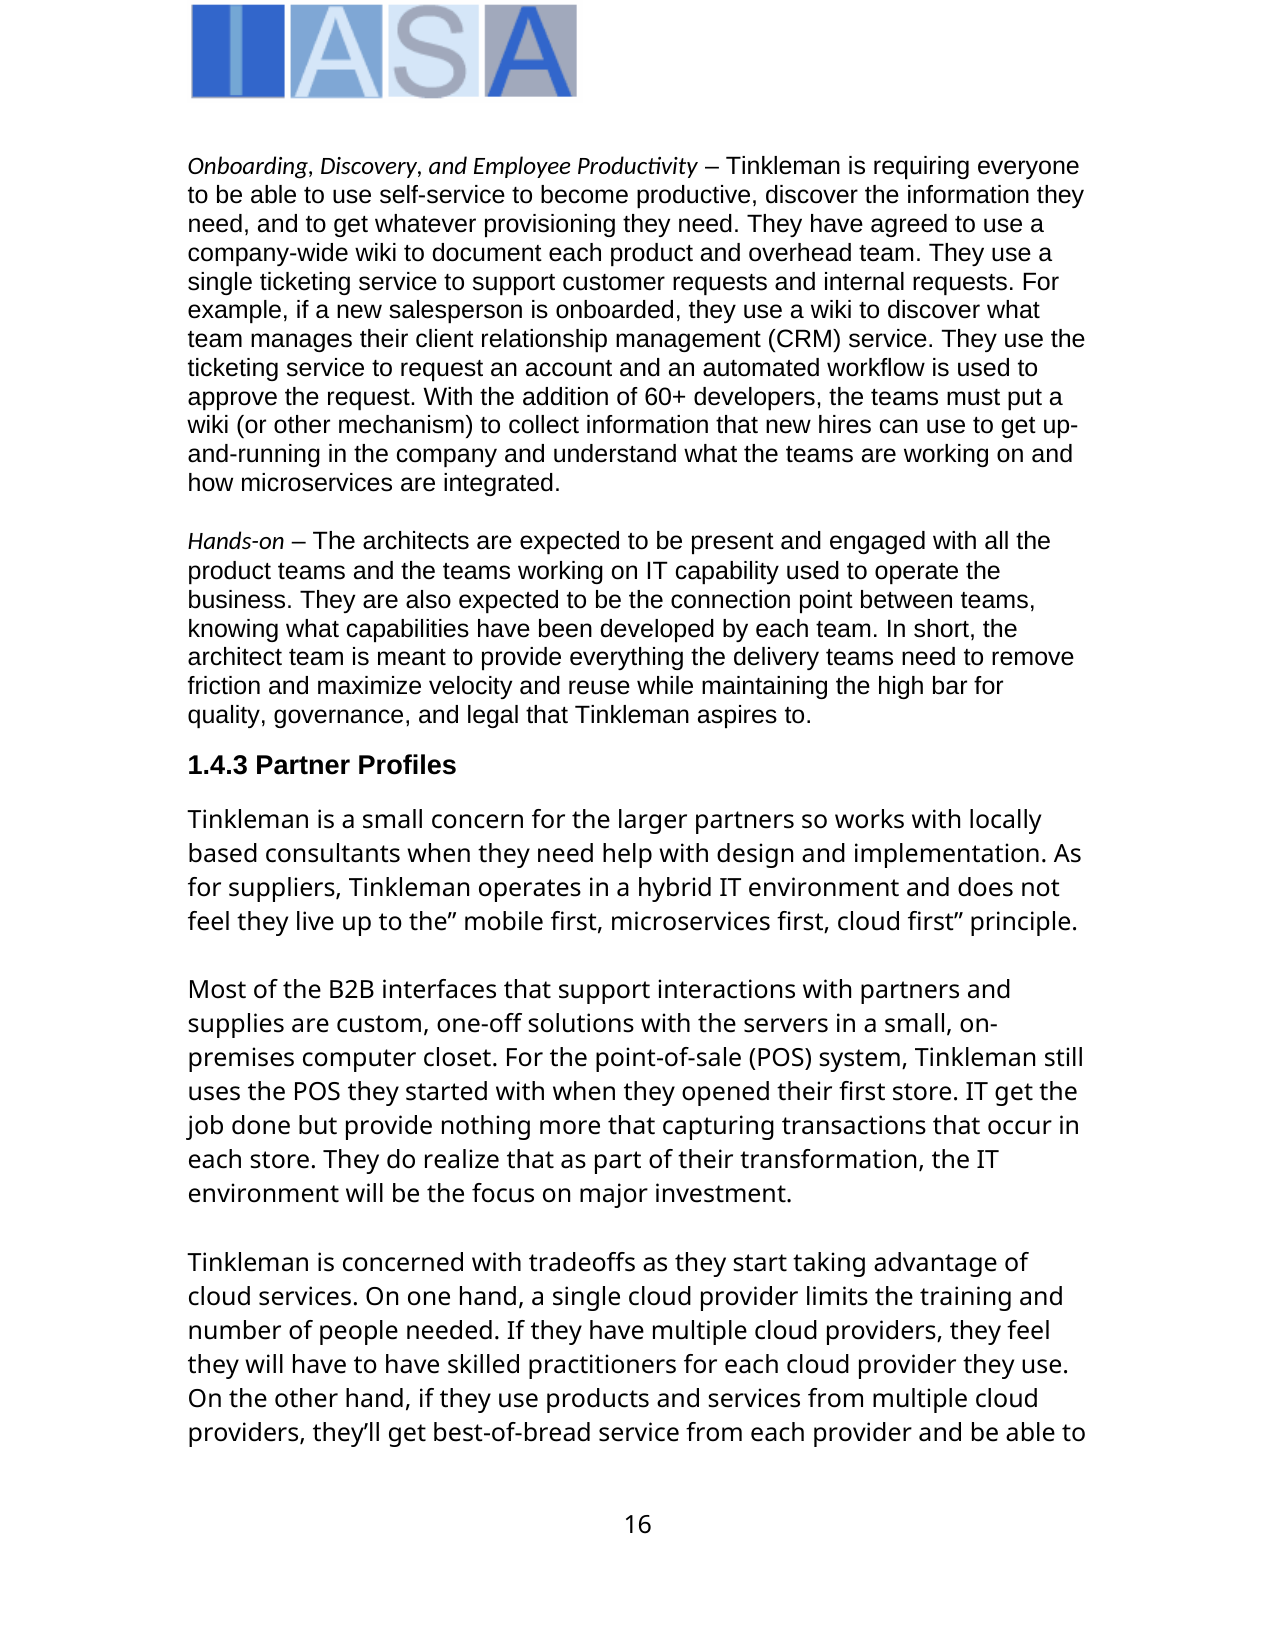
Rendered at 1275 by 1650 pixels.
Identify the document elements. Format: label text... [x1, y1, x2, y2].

picture [187, 0, 583, 103]
text Most of the B2B interfaces that support interactions with partners and supplies are custom, one-off solutions with the servers in a small, on-premises computer closet. For the point-of-sale (POS) system, Tinkleman still uses the POS they started with when they opened their first store. IT get the job done but provide nothing more that capturing transactions that occur in each store. They do realize that as part of their transformation, the IT environment will be the focus on major investment. [187, 972, 1087, 1210]
text Tinkleman is a small concern for the larger partners so works with locally based consultants when they need help with design and implementation. As for suppliers, Tinkleman operates in a hybrid IT environment and does not feel they live up to the” mobile first, microservices first, cloud first” principle. [187, 801, 1087, 938]
text Onboarding, Discovery, and Employee Productivity – Tinkleman is requiring everyone to be able to use self-service to become productive, discover the information they need, and to get whatever provisioning they need. They have agreed to use a company-wide wiki to document each product and overhead team. They use a single ticketing service to support customer requests and internal requests. For example, if a new salesperson is onboarded, they use a wiki to discover what team manages their client relationship management (CRM) service. They use the ticketing service to request an account and an automated workflow is used to approve the request. With the addition of 60+ developers, the teams must put a wiki (or other mechanism) to collect information that new hires can use to get up-and-running in the company and understand what the teams are working on and how microservices are integrated. [187, 150, 1087, 497]
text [187, 1244, 1087, 1449]
subtitle 1.4.3 Partner Profiles [187, 749, 1087, 781]
text Hands-on – The architects are expected to be present and engaged with all the product teams and the teams working on IT capability used to operate the business. They are also expected to be the connection point between teams, knowing what capabilities have been developed by each team. In short, the architect team is meant to provide everything the delivery teams need to remove friction and maximize velocity and reuse while maintaining the high bar for quality, governance, and legal that Tinkleman aspires to. [187, 526, 1087, 728]
